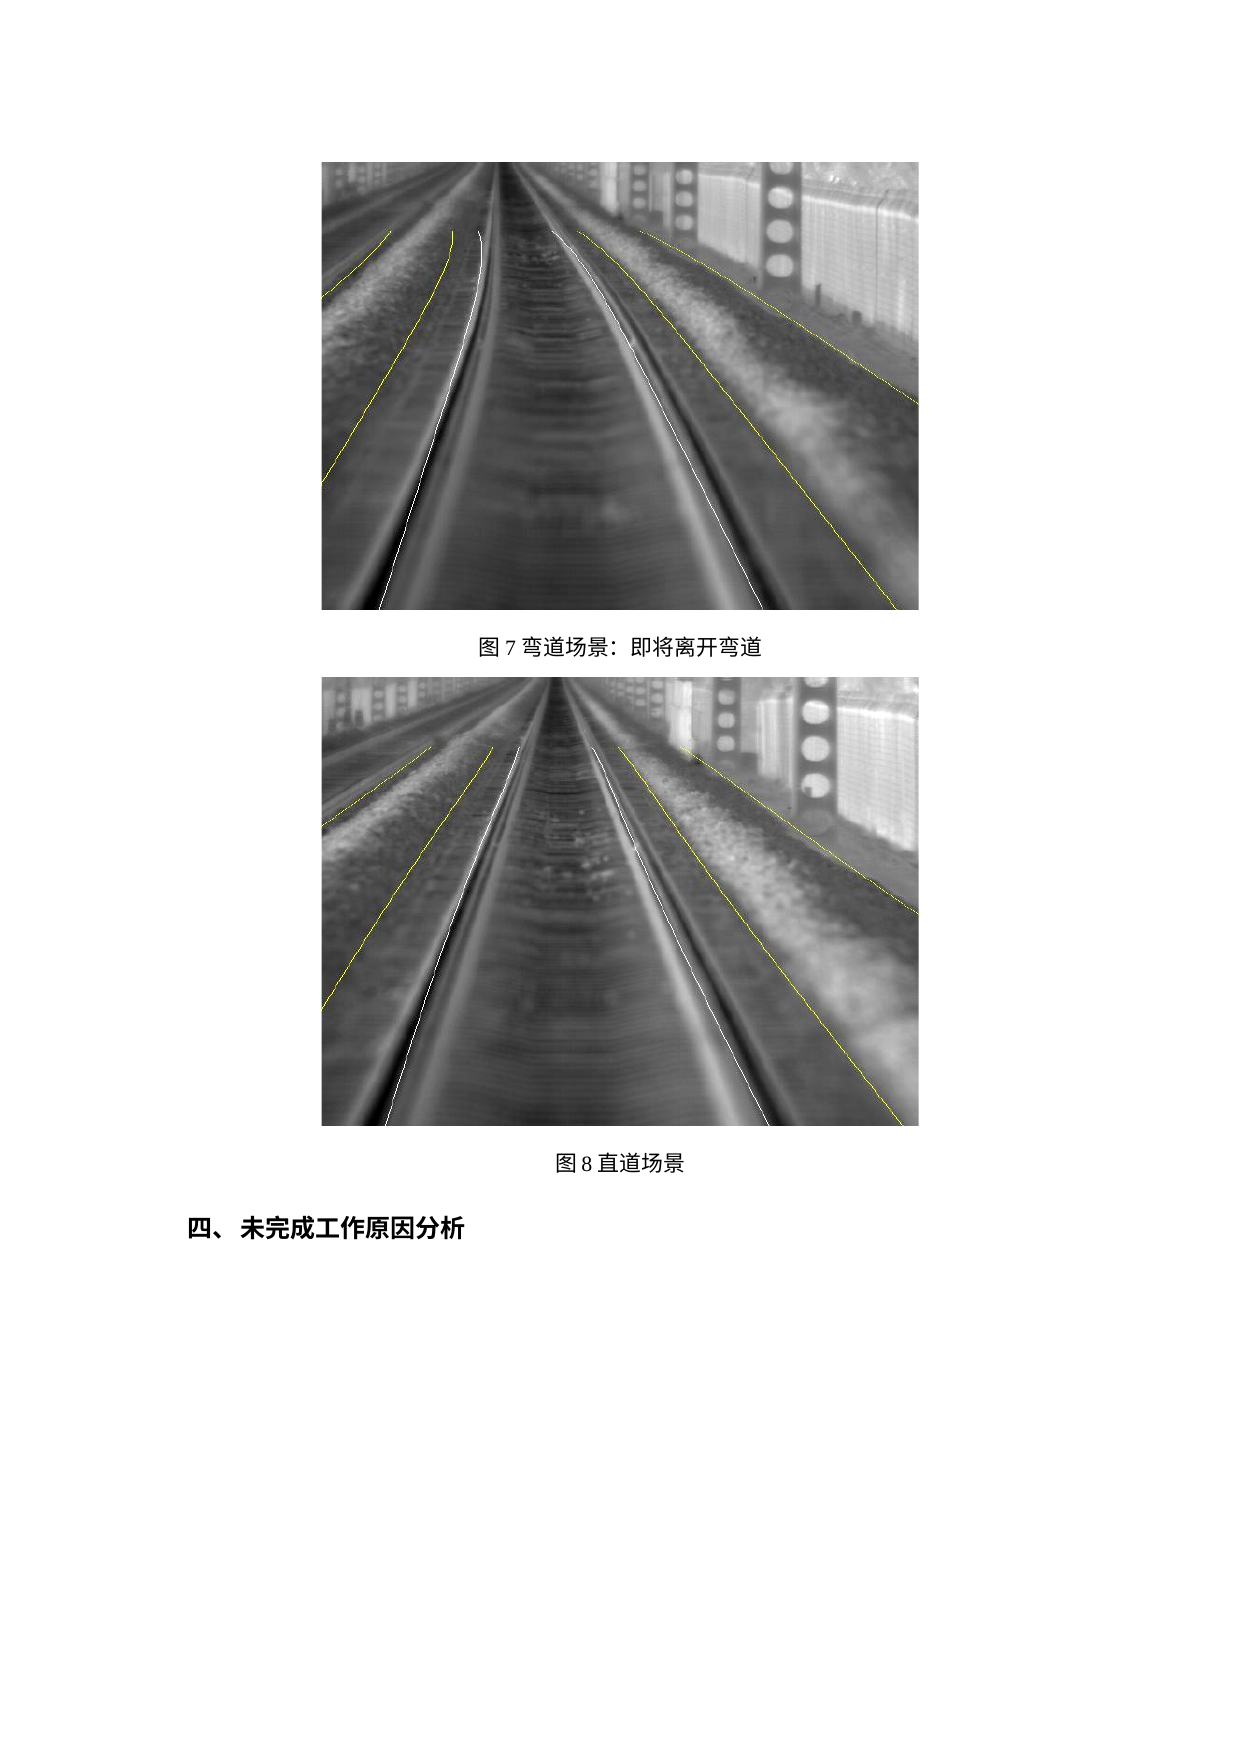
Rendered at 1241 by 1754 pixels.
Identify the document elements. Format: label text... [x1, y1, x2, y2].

picture [321, 162, 919, 610]
text 图7 弯道场景：即将离开弯道 [187, 629, 1053, 662]
list 未完成工作原因分析 [187, 1194, 1053, 1259]
text 图8 直道场景 [187, 1146, 1053, 1178]
picture [321, 677, 919, 1126]
